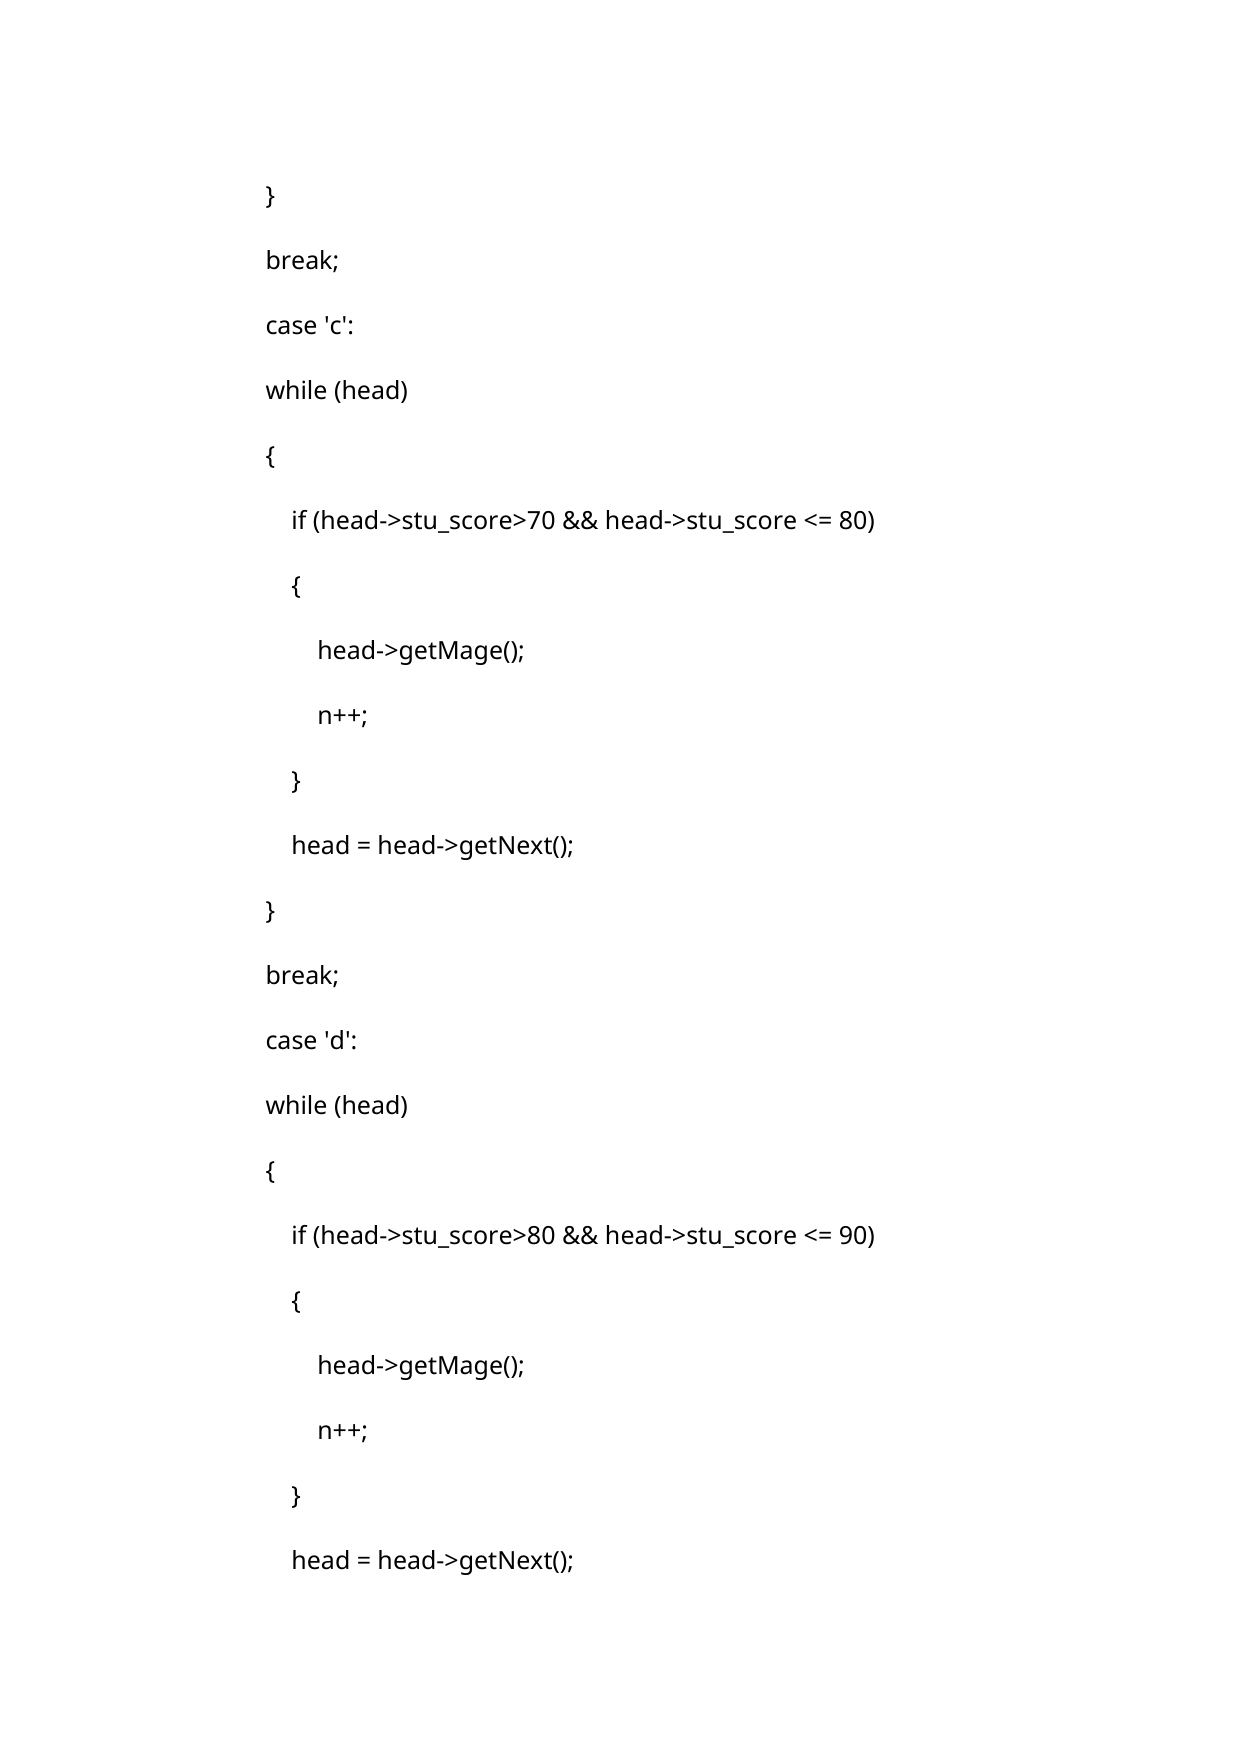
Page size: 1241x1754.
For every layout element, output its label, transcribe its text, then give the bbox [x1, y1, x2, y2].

text { [187, 422, 1053, 487]
text head = head->getNext(); [187, 1527, 1053, 1592]
text while (head) [187, 357, 1053, 422]
text { [187, 552, 1053, 617]
text case 'c': [187, 292, 1053, 357]
text } [187, 1462, 1053, 1527]
text n++; [187, 682, 1053, 747]
text case 'd': [187, 1007, 1053, 1072]
text head->getMage(); [187, 1332, 1053, 1397]
text n++; [187, 1397, 1053, 1462]
text { [187, 1137, 1053, 1202]
text if (head->stu_score>70 && head->stu_score <= 80) [187, 487, 1053, 552]
text } [187, 747, 1053, 812]
text break; [187, 227, 1053, 292]
text if (head->stu_score>80 && head->stu_score <= 90) [187, 1202, 1053, 1267]
text break; [187, 942, 1053, 1007]
text while (head) [187, 1072, 1053, 1137]
text } [187, 877, 1053, 942]
text head = head->getNext(); [187, 812, 1053, 877]
text { [187, 1267, 1053, 1332]
text } [187, 162, 1053, 227]
text head->getMage(); [187, 617, 1053, 682]
